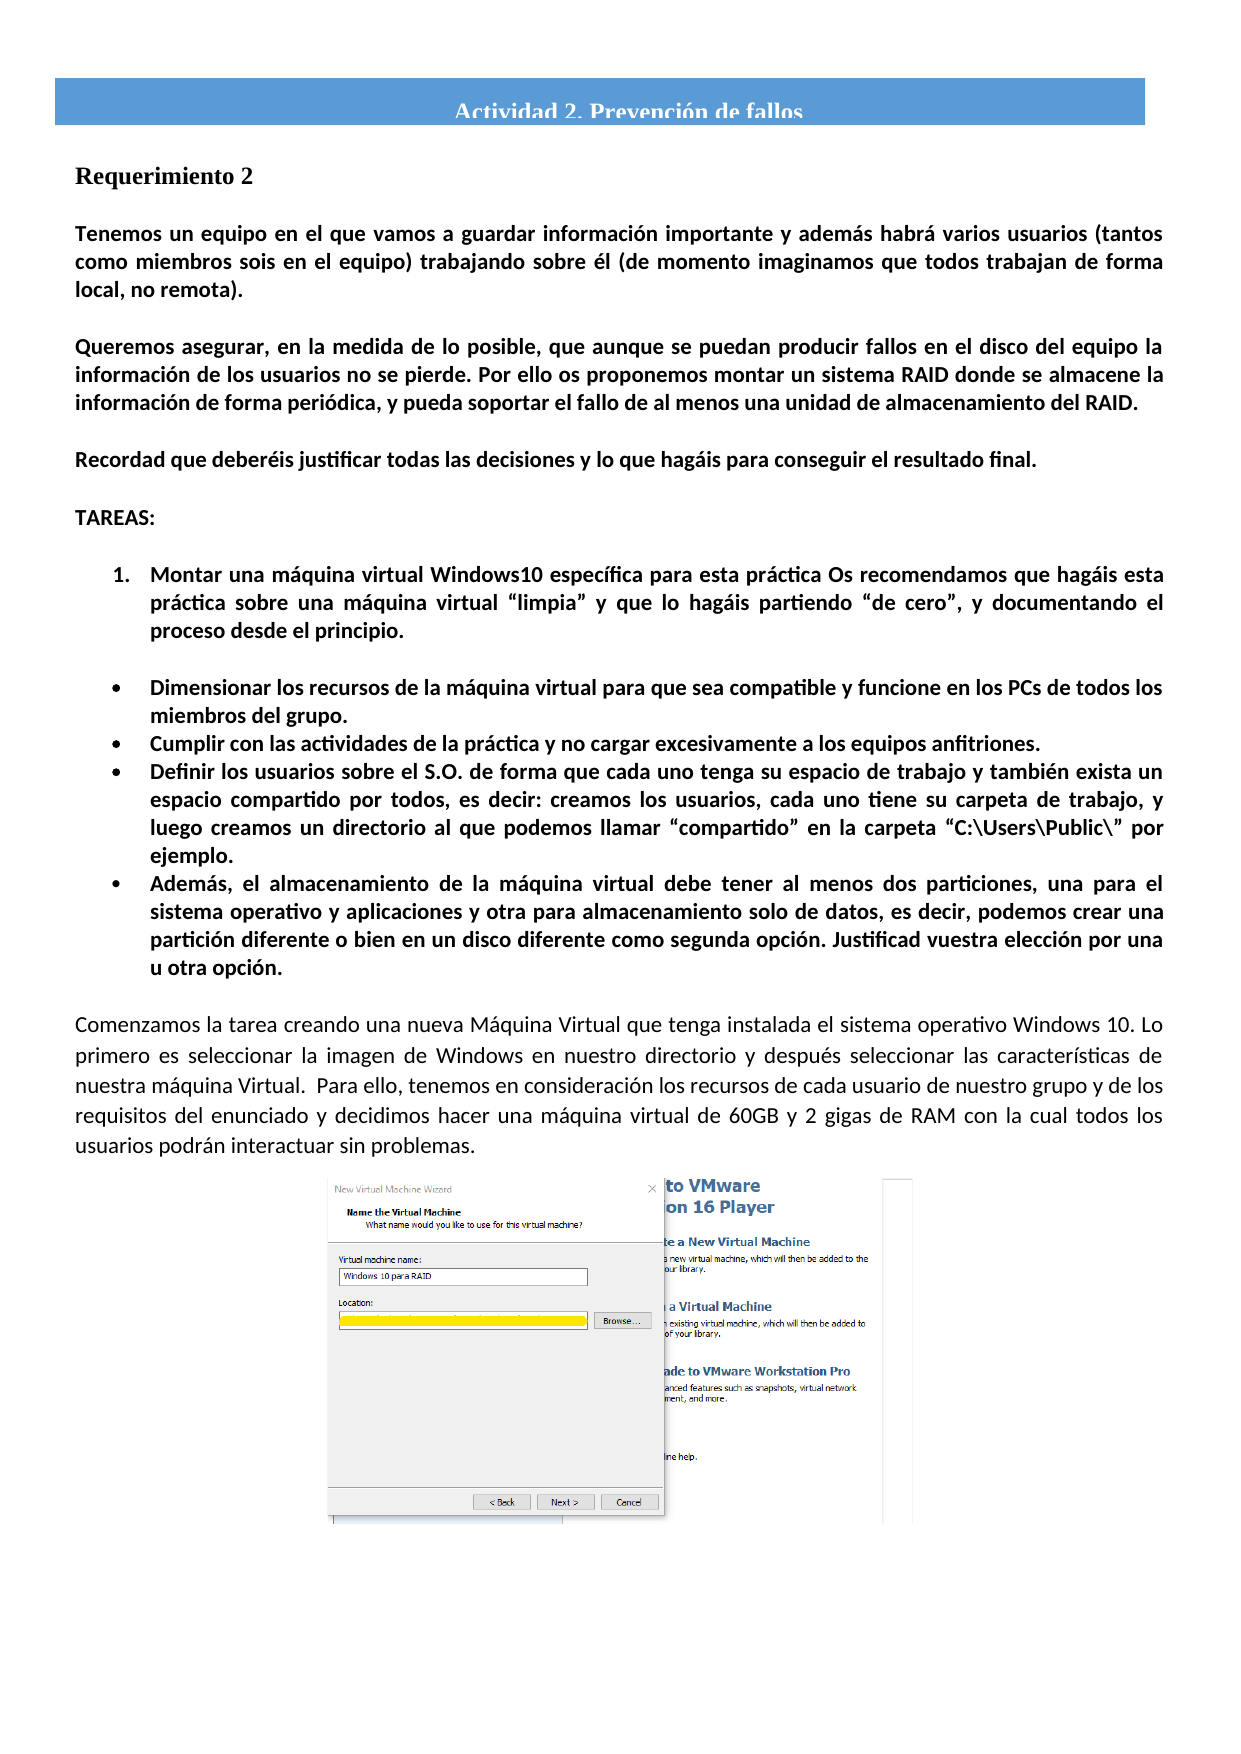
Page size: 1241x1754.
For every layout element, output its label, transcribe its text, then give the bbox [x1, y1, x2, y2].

list Dimensionar los recursos de la máquina virtual para que sea compatible y funcione en los PCs de todos los miembros del grupo. [112, 673, 1165, 729]
list Además, el almacenamiento de la máquina virtual debe tener al menos dos particiones, una para el sistema operativo y aplicaciones y otra para almacenamiento solo de datos, es decir, podemos crear una partición diferente o bien en un disco diferente como segunda opción. Justificad vuestra elección por una u otra opción. [112, 869, 1165, 981]
text Requerimiento 2 [75, 161, 1165, 190]
text Recordad que deberéis justificar todas las decisiones y lo que hagáis para conseguir el resultado final. [75, 446, 1165, 473]
text TAREAS: [75, 503, 1165, 531]
list Cumplir con las actividades de la práctica y no cargar excesivamente a los equipos anfitriones. [112, 729, 1165, 757]
list Montar una máquina virtual Windows10 específica para esta práctica Os recomendamos que hagáis esta práctica sobre una máquina virtual “limpia” y que lo hagáis partiendo “de cero”, y documentando el proceso desde el principio. [112, 560, 1165, 644]
text Queremos asegurar, en la medida de lo posible, que aunque se puedan producir fallos en el disco del equipo la información de los usuarios no se pierde. Por ello os proponemos montar un sistema RAID donde se almacene la información de forma periódica, y pueda soportar el fallo de al menos una unidad de almacenamiento del RAID. [75, 332, 1165, 416]
text Comenzamos la tarea creando una nueva Máquina Virtual que tenga instalada el sistema operativo Windows 10. Lo primero es seleccionar la imagen de Windows en nuestro directorio y después seleccionar las características de nuestra máquina Virtual. Para ello, tenemos en consideración los recursos de cada usuario de nuestro grupo y de los requisitos del enunciado y decidimos hacer una máquina virtual de 60GB y 2 gigas de RAM con la cual todos los usuarios podrán interactuar sin problemas. [75, 1011, 1165, 1159]
list Definir los usuarios sobre el S.O. de forma que cada uno tenga su espacio de trabajo y también exista un espacio compartido por todos, es decir: creamos los usuarios, cada uno tiene su carpeta de trabajo, y luego creamos un directorio al que podemos llamar “compartido” en la carpeta “C:\Users\Public\” por ejemplo. [112, 757, 1165, 869]
text Tenemos un equipo en el que vamos a guardar información importante y además habrá varios usuarios (tantos como miembros sois en el equipo) trabajando sobre él (de momento imaginamos que todos trabajan de forma local, no remota). [75, 219, 1165, 303]
picture [327, 1178, 913, 1524]
